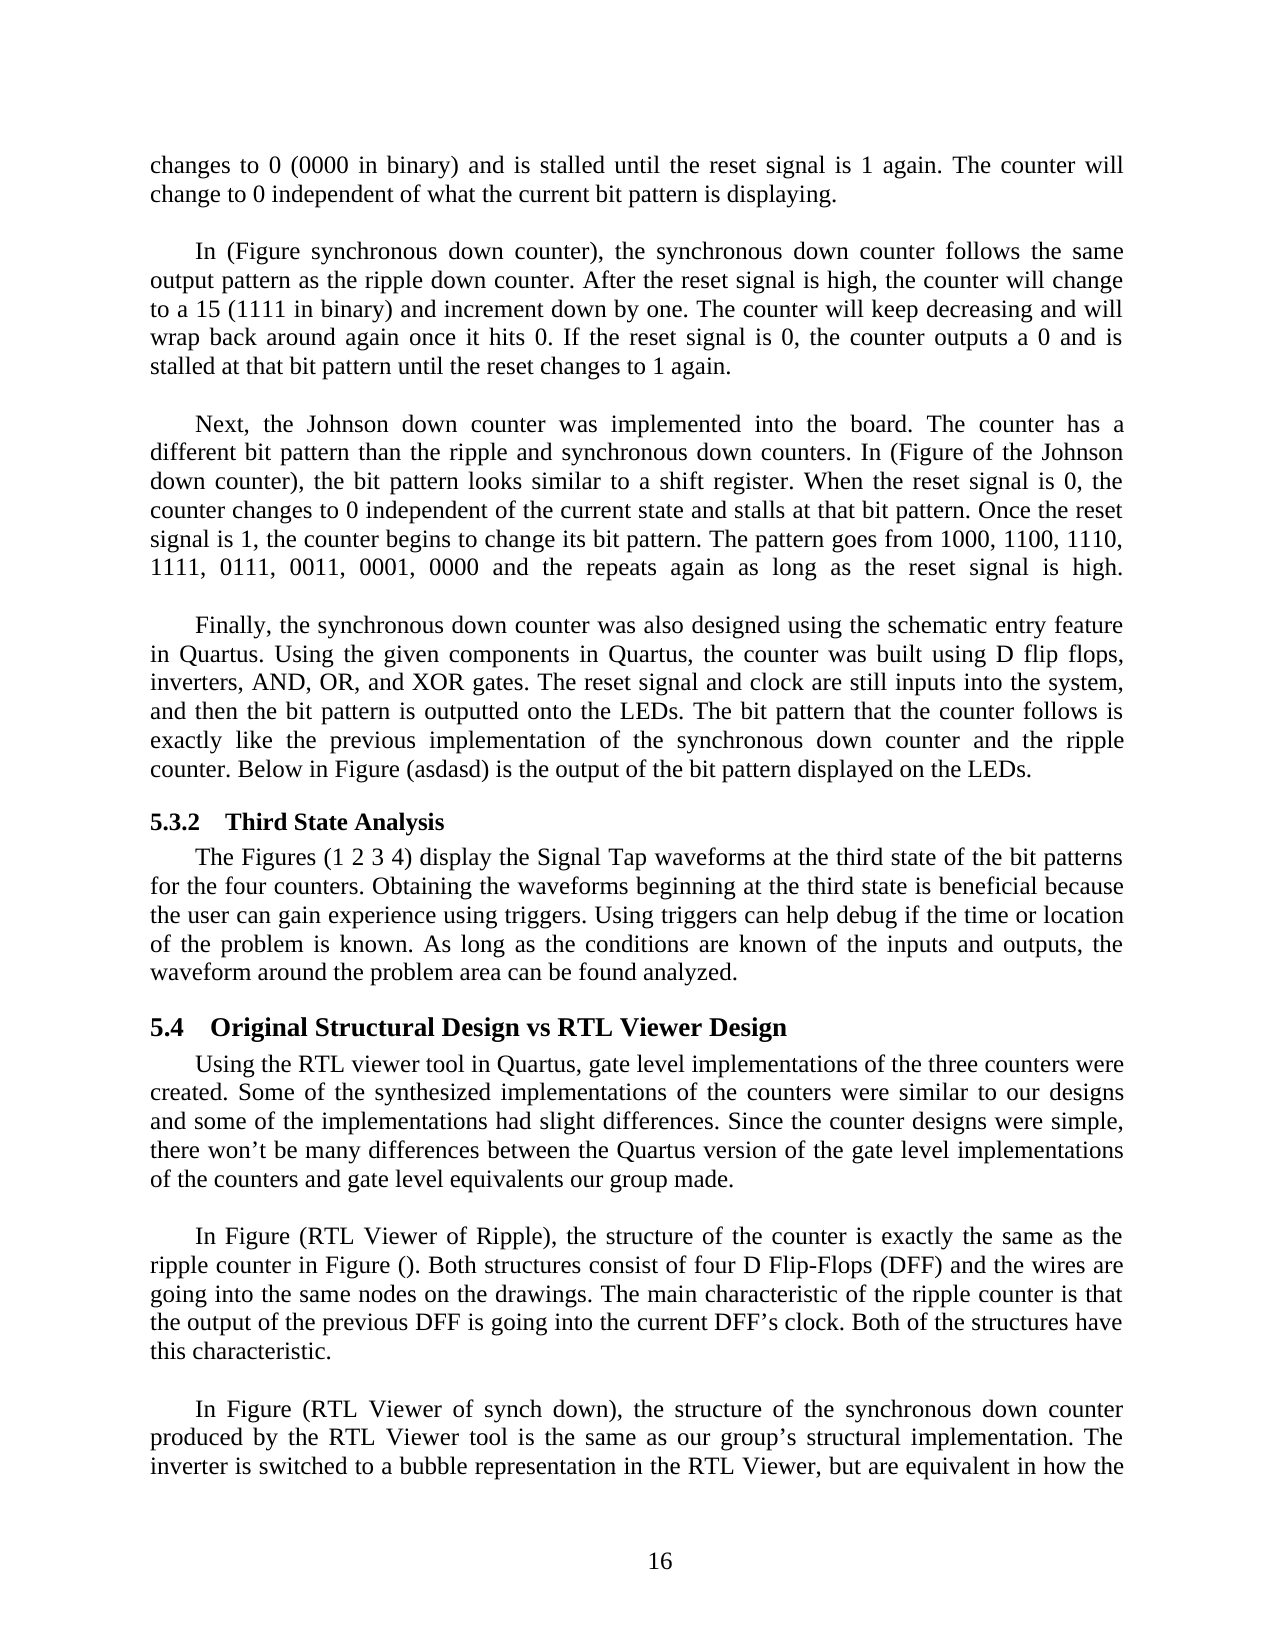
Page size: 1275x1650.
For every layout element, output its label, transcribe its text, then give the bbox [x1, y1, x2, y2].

text In (Figure synchronous down counter), the synchronous down counter follows the same output pattern as the ripple down counter. After the reset signal is high, the counter will change to a 15 (1111 in binary) and increment down by one. The counter will keep decreasing and will wrap back around again once it hits 0. If the reset signal is 0, the counter outputs a 0 and is stalled at that bit pattern until the reset changes to 1 again. [150, 236, 1125, 380]
text Finally, the synchronous down counter was also designed using the schematic entry feature in Quartus. Using the given components in Quartus, the counter was built using D flip flops, inverters, AND, OR, and XOR gates. The reset signal and clock are still inputs into the system, and then the bit pattern is outputted onto the LEDs. The bit pattern that the counter follows is exactly like the previous implementation of the synchronous down counter and the ripple counter. Below in Figure (asdasd) is the output of the bit pattern displayed on the LEDs. [150, 610, 1125, 782]
text Next, the Johnson down counter was implemented into the board. The counter has a different bit pattern than the ripple and synchronous down counters. In (Figure of the Johnson down counter), the bit pattern looks similar to a shift register. When the reset signal is 0, the counter changes to 0 independent of the current state and stalls at that bit pattern. Once the reset signal is 1, the counter begins to change its bit pattern. The pattern goes from 1000, 1100, 1110, 1111, 0111, 0011, 0001, 0000 and the repeats again as long as the reset signal is high. [150, 409, 1125, 610]
subtitle Third State Analysis [150, 807, 1125, 836]
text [150, 1394, 1125, 1480]
subtitle Original Structural Design vs RTL Viewer Design [150, 1011, 1125, 1042]
text In Figure (RTL Viewer of Ripple), the structure of the counter is exactly the same as the ripple counter in Figure (). Both structures consist of four D Flip-Flops (DFF) and the wires are going into the same nodes on the drawings. The main characteristic of the ripple counter is that the output of the previous DFF is going into the current DFF’s clock. Both of the structures have this characteristic. [150, 1221, 1125, 1365]
text The Figures (1 2 3 4) display the Signal Tap waveforms at the third state of the bit patterns for the four counters. Obtaining the waveforms beginning at the third state is beneficial because the user can gain experience using triggers. Using triggers can help debug if the time or location of the problem is known. As long as the conditions are known of the inputs and outputs, the waveform around the problem area can be found analyzed. [150, 842, 1125, 986]
text Using the RTL viewer tool in Quartus, gate level implementations of the three counters were created. Some of the synthesized implementations of the counters were similar to our designs and some of the implementations had slight differences. Since the counter designs were simple, there won’t be many differences between the Quartus version of the gate level implementations of the counters and gate level equivalents our group made. [150, 1049, 1125, 1192]
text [150, 150, 1125, 207]
